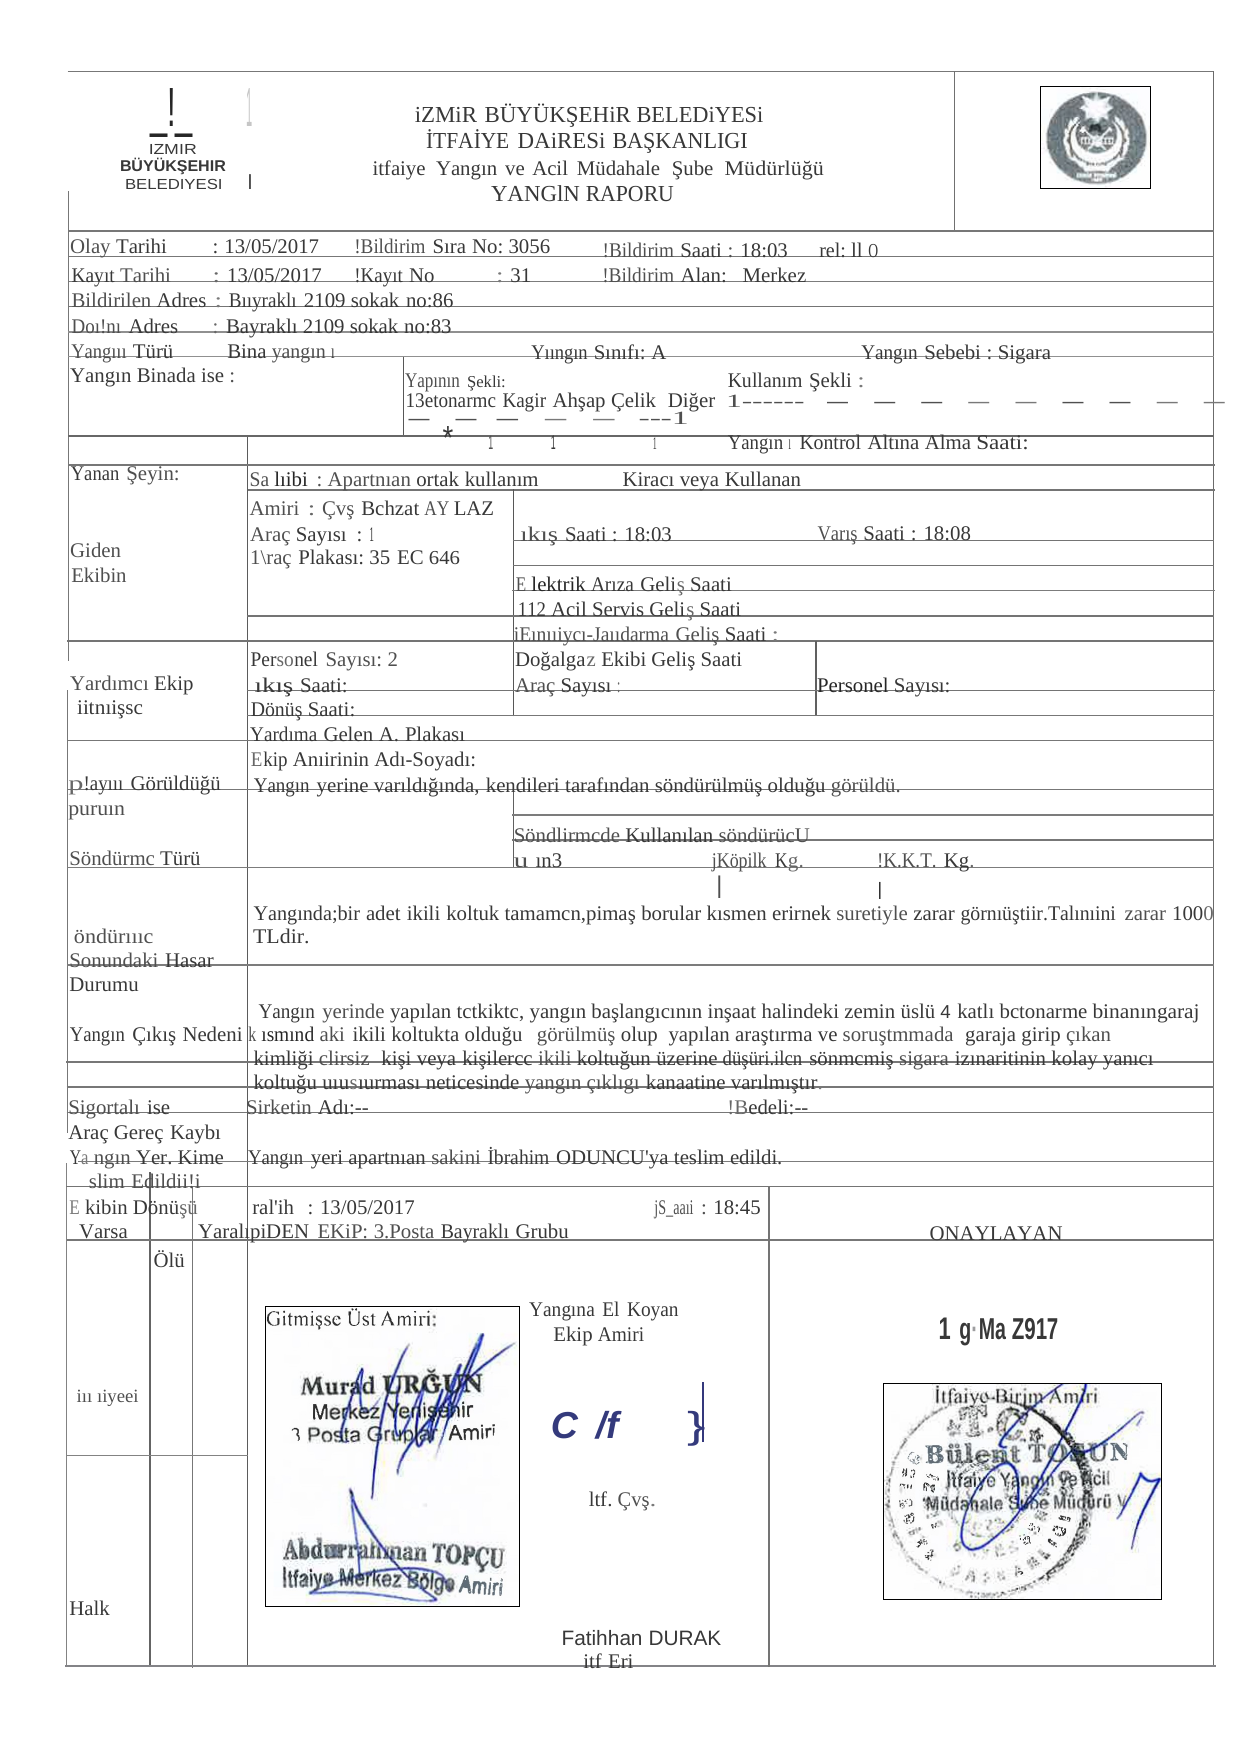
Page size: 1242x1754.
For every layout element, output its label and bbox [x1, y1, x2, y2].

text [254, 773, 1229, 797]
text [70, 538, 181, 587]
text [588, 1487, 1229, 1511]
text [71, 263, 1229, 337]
picture [1041, 87, 1150, 154]
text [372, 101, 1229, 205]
picture [266, 1345, 519, 1385]
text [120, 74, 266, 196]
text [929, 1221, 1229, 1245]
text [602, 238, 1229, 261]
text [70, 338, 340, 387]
picture [884, 1511, 1161, 1599]
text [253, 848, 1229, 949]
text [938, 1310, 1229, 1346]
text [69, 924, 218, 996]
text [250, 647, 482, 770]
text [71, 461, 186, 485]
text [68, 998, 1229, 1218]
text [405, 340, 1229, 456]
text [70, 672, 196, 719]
picture [266, 1407, 519, 1596]
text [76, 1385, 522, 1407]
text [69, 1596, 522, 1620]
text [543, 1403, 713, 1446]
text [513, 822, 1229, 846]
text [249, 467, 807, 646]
picture [1041, 179, 1150, 188]
picture [884, 1384, 1161, 1487]
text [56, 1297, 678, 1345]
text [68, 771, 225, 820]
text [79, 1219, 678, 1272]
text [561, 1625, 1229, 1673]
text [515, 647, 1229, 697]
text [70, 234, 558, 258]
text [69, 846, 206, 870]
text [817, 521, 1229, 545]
